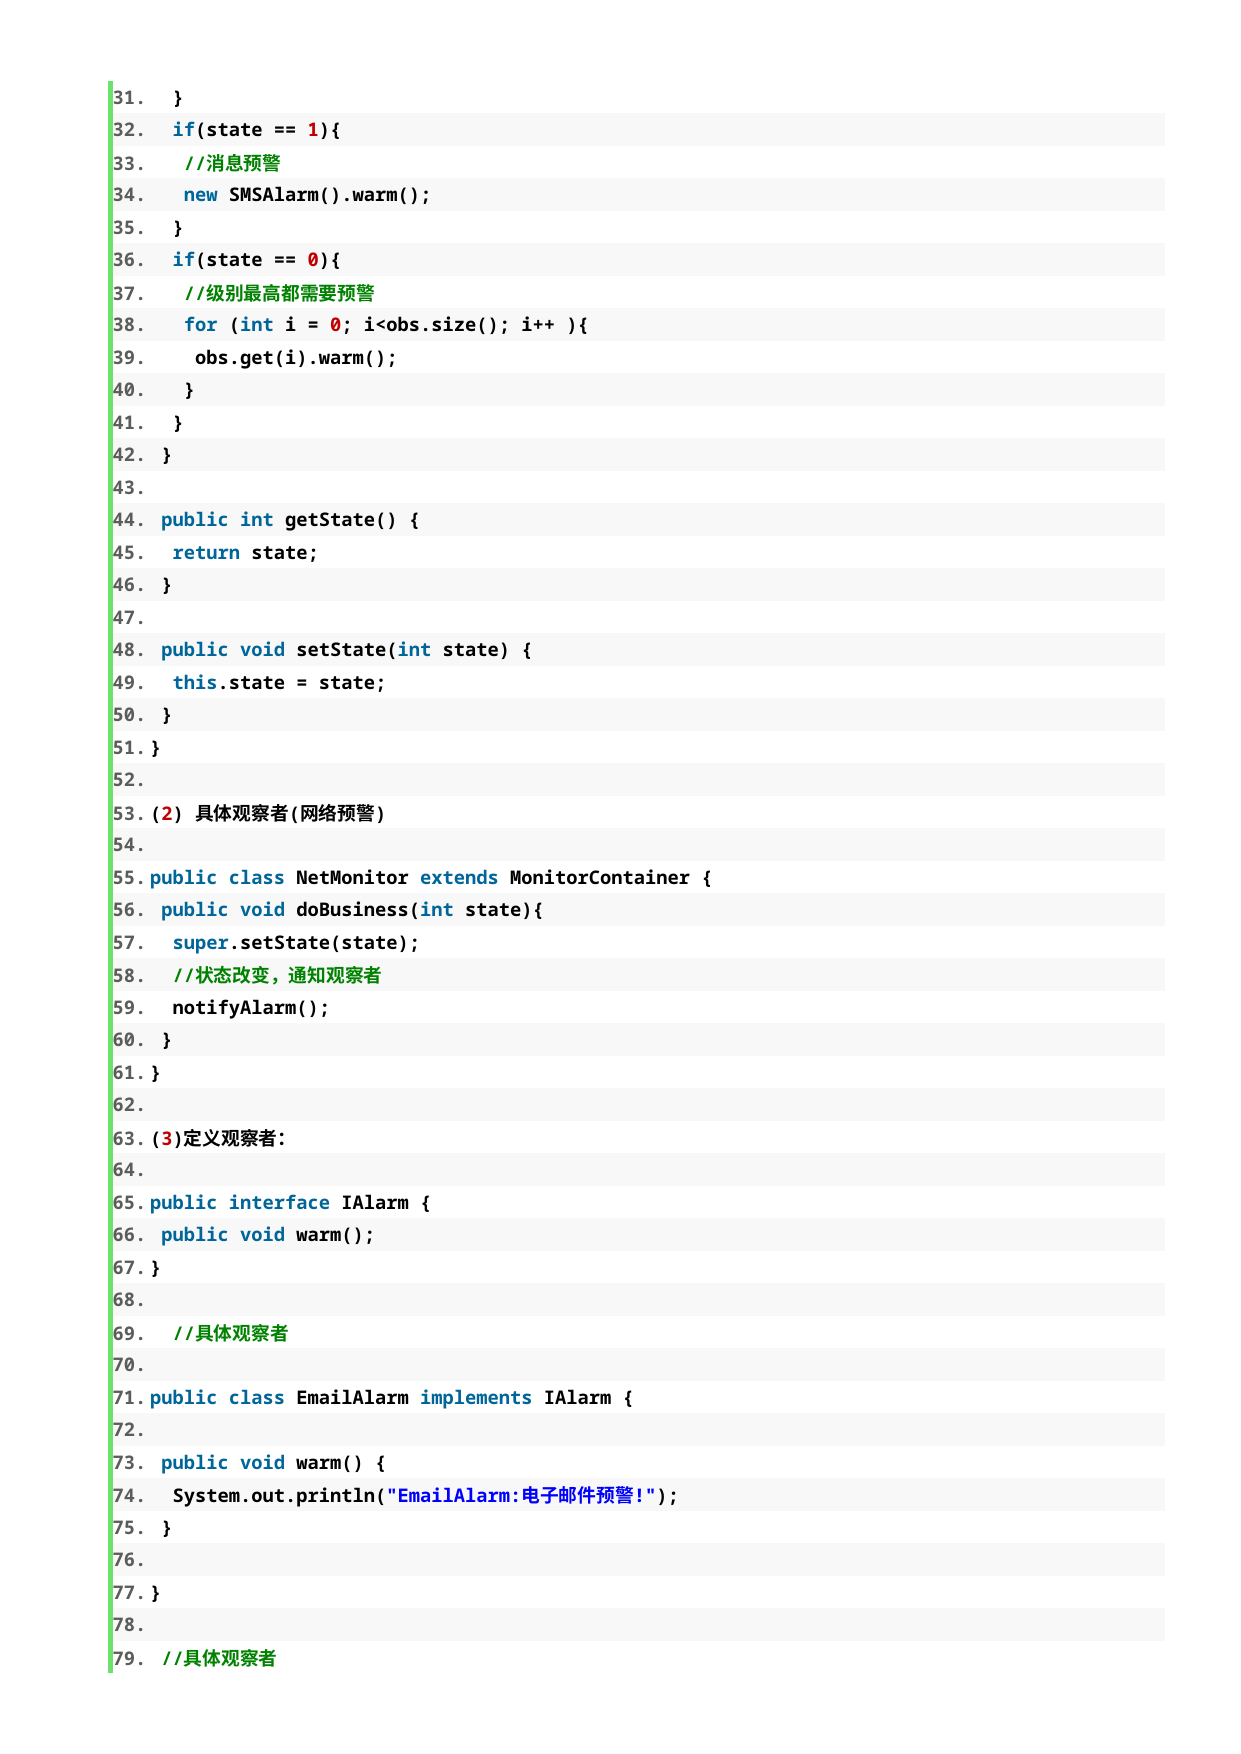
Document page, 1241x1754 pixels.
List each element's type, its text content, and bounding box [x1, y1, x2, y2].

list } [113, 1056, 1165, 1088]
list } [113, 698, 1165, 731]
list this.state = state; [113, 666, 1165, 698]
list public void warm(); [113, 1218, 1165, 1251]
list } [113, 1251, 1165, 1283]
list notifyAlarm(); [113, 991, 1165, 1023]
list } [113, 1511, 1165, 1543]
list for (int i = 0; i<obs.size(); i++ ){ [113, 308, 1165, 341]
list return state; [113, 536, 1165, 568]
list } [113, 81, 1165, 113]
list } [113, 1576, 1165, 1608]
list } [113, 438, 1165, 471]
list new SMSAlarm().warm(); [113, 178, 1165, 211]
list //状态改变，通知观察者 [113, 958, 1165, 991]
list } [113, 211, 1165, 243]
list public class EmailAlarm implements IAlarm { [113, 1381, 1165, 1413]
list } [113, 373, 1165, 406]
list //具体观察者 [113, 1316, 1165, 1348]
list obs.get(i).warm(); [113, 341, 1165, 373]
list System.out.println("EmailAlarm:电子邮件预警!"); [113, 1478, 1165, 1511]
list super.setState(state); [113, 926, 1165, 958]
list //级别最高都需要预警 [113, 276, 1165, 308]
list (3)定义观察者： [113, 1121, 1165, 1153]
list if(state == 1){ [113, 113, 1165, 146]
list (2) 具体观察者(网络预警) [113, 796, 1165, 828]
list } [113, 568, 1165, 601]
list //具体观察者 [113, 1641, 1165, 1673]
list } [113, 406, 1165, 438]
list //消息预警 [113, 146, 1165, 178]
list public void warm() { [113, 1446, 1165, 1478]
list public void setState(int state) { [113, 633, 1165, 666]
list public class NetMonitor extends MonitorContainer { [113, 861, 1165, 893]
list } [113, 731, 1165, 763]
list public interface IAlarm { [113, 1186, 1165, 1218]
list public int getState() { [113, 503, 1165, 536]
list } [113, 1023, 1165, 1056]
list if(state == 0){ [113, 243, 1165, 276]
list public void doBusiness(int state){ [113, 893, 1165, 926]
